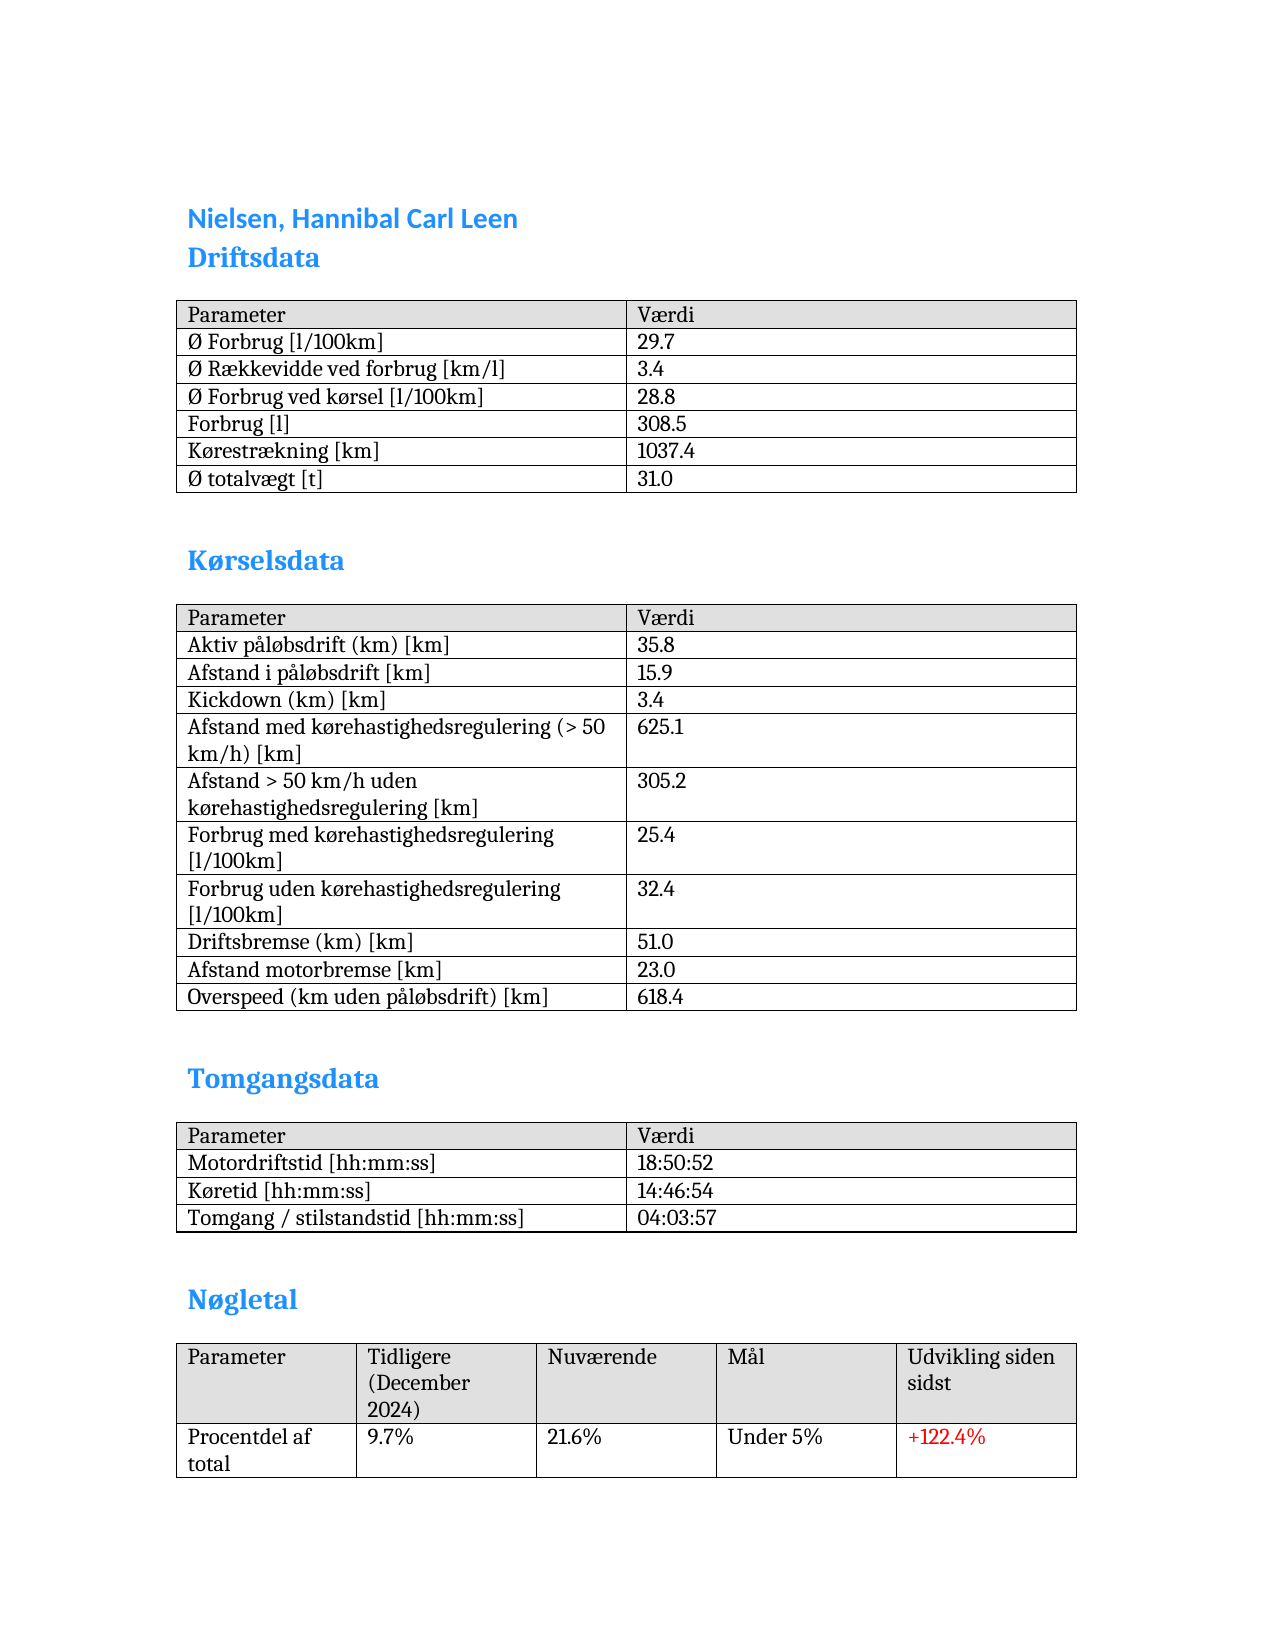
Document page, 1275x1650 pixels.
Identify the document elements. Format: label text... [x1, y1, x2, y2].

table_cell 25.4 [627, 822, 1076, 874]
table_header Nuværende [537, 1344, 716, 1423]
table_cell Ø Forbrug ved kørsel [l/100km] [177, 384, 626, 410]
table_cell 32.4 [627, 875, 1076, 928]
table_header Mål [717, 1344, 896, 1423]
table_cell 51.0 [627, 929, 1076, 956]
table_cell Ø totalvægt [t] [177, 466, 626, 492]
table_header Parameter [177, 605, 626, 631]
table_cell 23.0 [627, 957, 1076, 983]
text Kørselsdata [187, 544, 1087, 578]
table_cell 18:50:52 [627, 1150, 1076, 1177]
table_cell +122.4% [897, 1424, 1076, 1477]
table_cell 14:46:54 [627, 1178, 1076, 1204]
table_header Værdi [627, 301, 1076, 328]
table_header Parameter [177, 301, 626, 328]
text Tomgangsdata [187, 1062, 1087, 1096]
table_header Parameter [177, 1344, 356, 1423]
table_cell 3.4 [627, 356, 1076, 382]
table_cell Forbrug med kørehastighedsregulering [l/100km] [177, 822, 626, 874]
table_cell Afstand i påløbsdrift [km] [177, 659, 626, 686]
table_cell 28.8 [627, 384, 1076, 410]
table_header Parameter [177, 1123, 626, 1149]
table_cell Forbrug uden kørehastighedsregulering [l/100km] [177, 875, 626, 928]
table_cell 31.0 [627, 466, 1076, 492]
table_cell 625.1 [627, 714, 1076, 767]
table_cell Afstand > 50 km/h uden kørehastighedsregulering [km] [177, 768, 626, 821]
table_cell Motordriftstid [hh:mm:ss] [177, 1150, 626, 1177]
table_header Tidligere (December 2024) [357, 1344, 536, 1423]
table_cell 618.4 [627, 984, 1076, 1010]
table_cell Forbrug [l] [177, 411, 626, 437]
table_cell Driftsbremse (km) [km] [177, 929, 626, 956]
table_cell Køretid [hh:mm:ss] [177, 1178, 626, 1204]
table_cell Ø Rækkevidde ved forbrug [km/l] [177, 356, 626, 382]
table_cell 35.8 [627, 632, 1076, 658]
table_cell Ø Forbrug [l/100km] [177, 329, 626, 355]
table_cell Tomgang / stilstandstid [hh:mm:ss] [177, 1205, 626, 1231]
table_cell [177, 1424, 356, 1477]
table_cell Aktiv påløbsdrift (km) [km] [177, 632, 626, 658]
table_cell Afstand motorbremse [km] [177, 957, 626, 983]
table_cell 3.4 [627, 687, 1076, 713]
table_cell 308.5 [627, 411, 1076, 437]
table_cell Kørestrækning [km] [177, 438, 626, 465]
table_cell 21.6% [537, 1424, 716, 1477]
table_cell Overspeed (km uden påløbsdrift) [km] [177, 984, 626, 1010]
table_cell 04:03:57 [627, 1205, 1076, 1231]
table_cell 9.7% [357, 1424, 536, 1477]
table_cell 1037.4 [627, 438, 1076, 465]
text Driftsdata [187, 241, 1087, 274]
table_cell 15.9 [627, 659, 1076, 686]
table_header Værdi [627, 605, 1076, 631]
table_cell 29.7 [627, 329, 1076, 355]
table_header Udvikling siden sidst [897, 1344, 1076, 1423]
text Nøgletal [187, 1283, 1087, 1317]
table_cell 305.2 [627, 768, 1076, 821]
subtitle Nielsen, Hannibal Carl Leen [187, 200, 1087, 236]
table_cell Afstand med kørehastighedsregulering (> 50 km/h) [km] [177, 714, 626, 767]
table_header Værdi [627, 1123, 1076, 1149]
table_cell Under 5% [717, 1424, 896, 1477]
table_cell Kickdown (km) [km] [177, 687, 626, 713]
